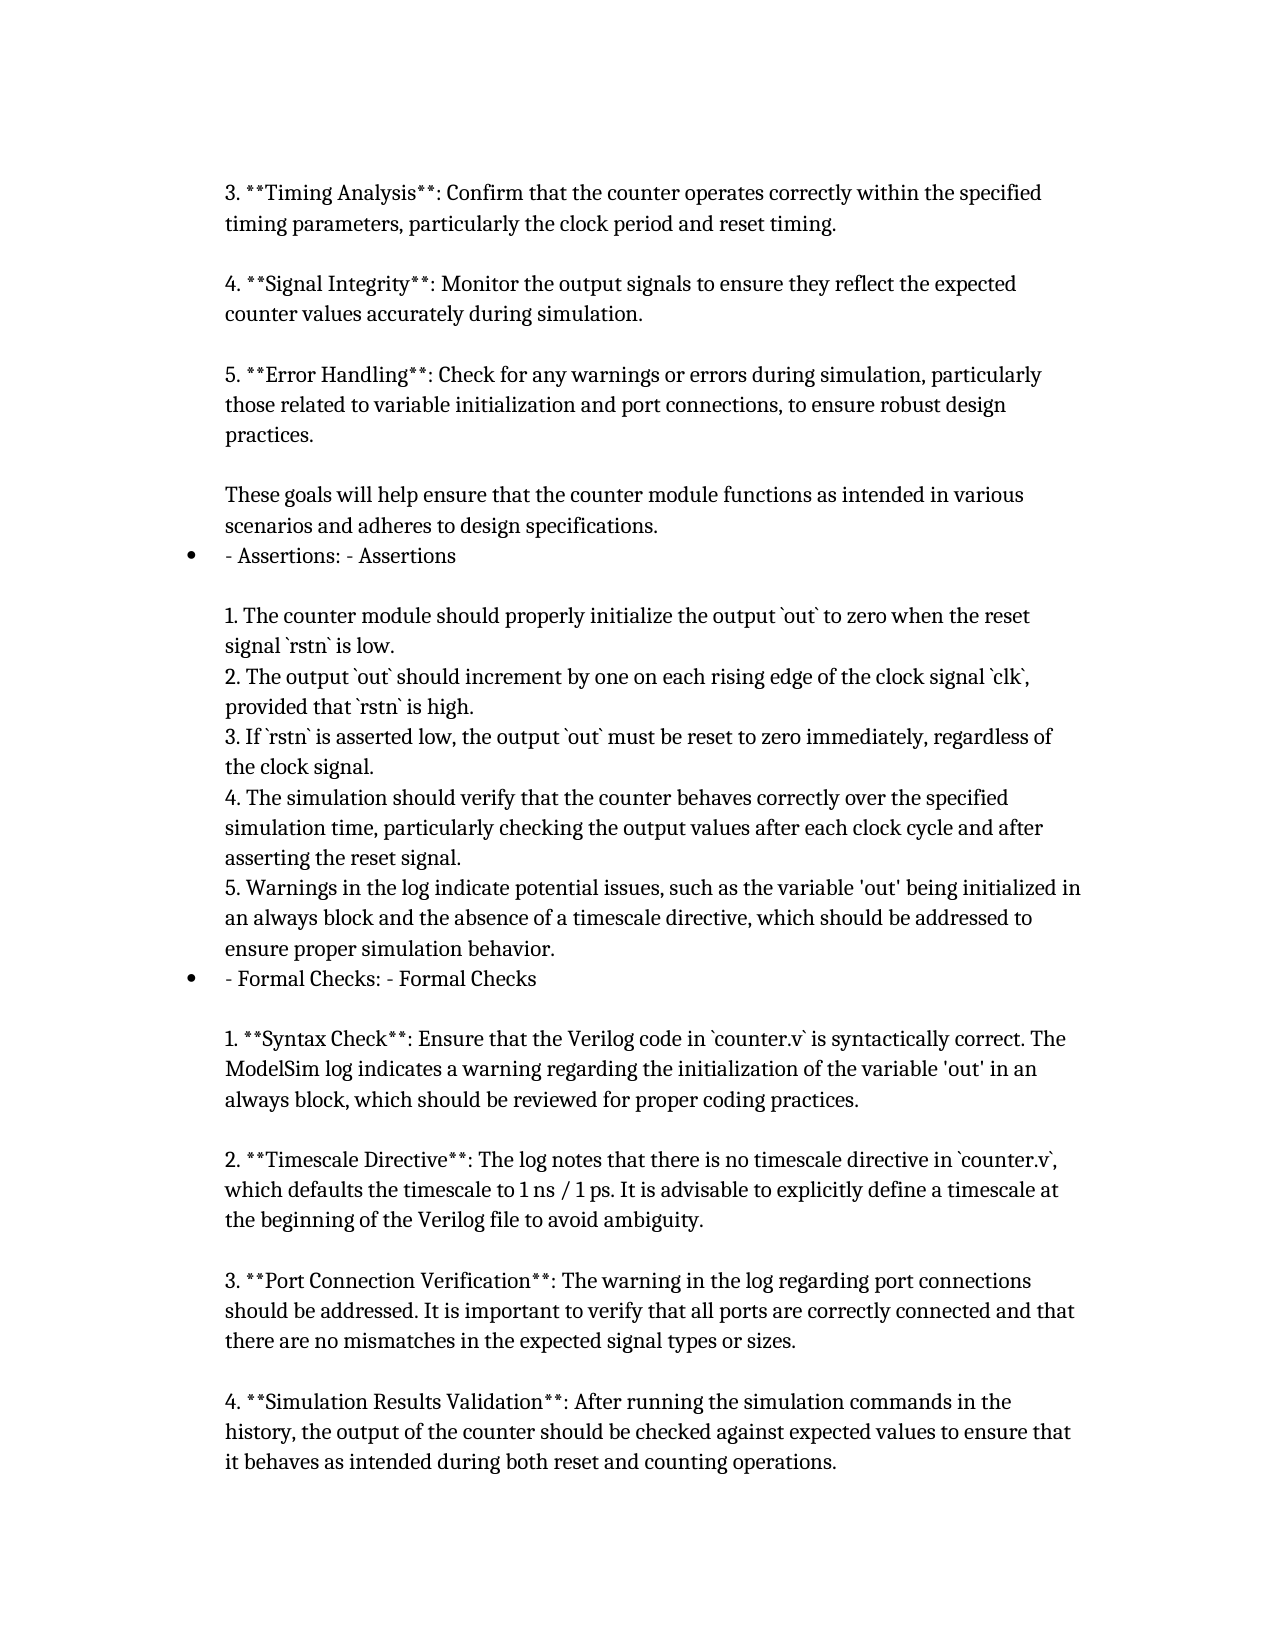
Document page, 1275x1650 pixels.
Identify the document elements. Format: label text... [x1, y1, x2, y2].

list - Assertions: - Assertions 1. The counter module should properly initialize the output `out` to zero when the reset signal `rstn` is low. 2. The output `out` should increment by one on each rising edge of the clock signal `clk`, provided that `rstn` is high. 3. If `rstn` is asserted low, the output `out` must be reset to zero immediately, regardless of the clock signal. 4. The simulation should verify that the counter behaves correctly over the specified simulation time, particularly checking the output values after each clock cycle and after asserting the reset signal. 5. Warnings in the log indicate potential issues, such as the variable 'out' being initialized in an always block and the absence of a timescale directive, which should be addressed to ensure proper simulation behavior. [187, 543, 1087, 962]
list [187, 150, 1087, 539]
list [187, 966, 1087, 1475]
